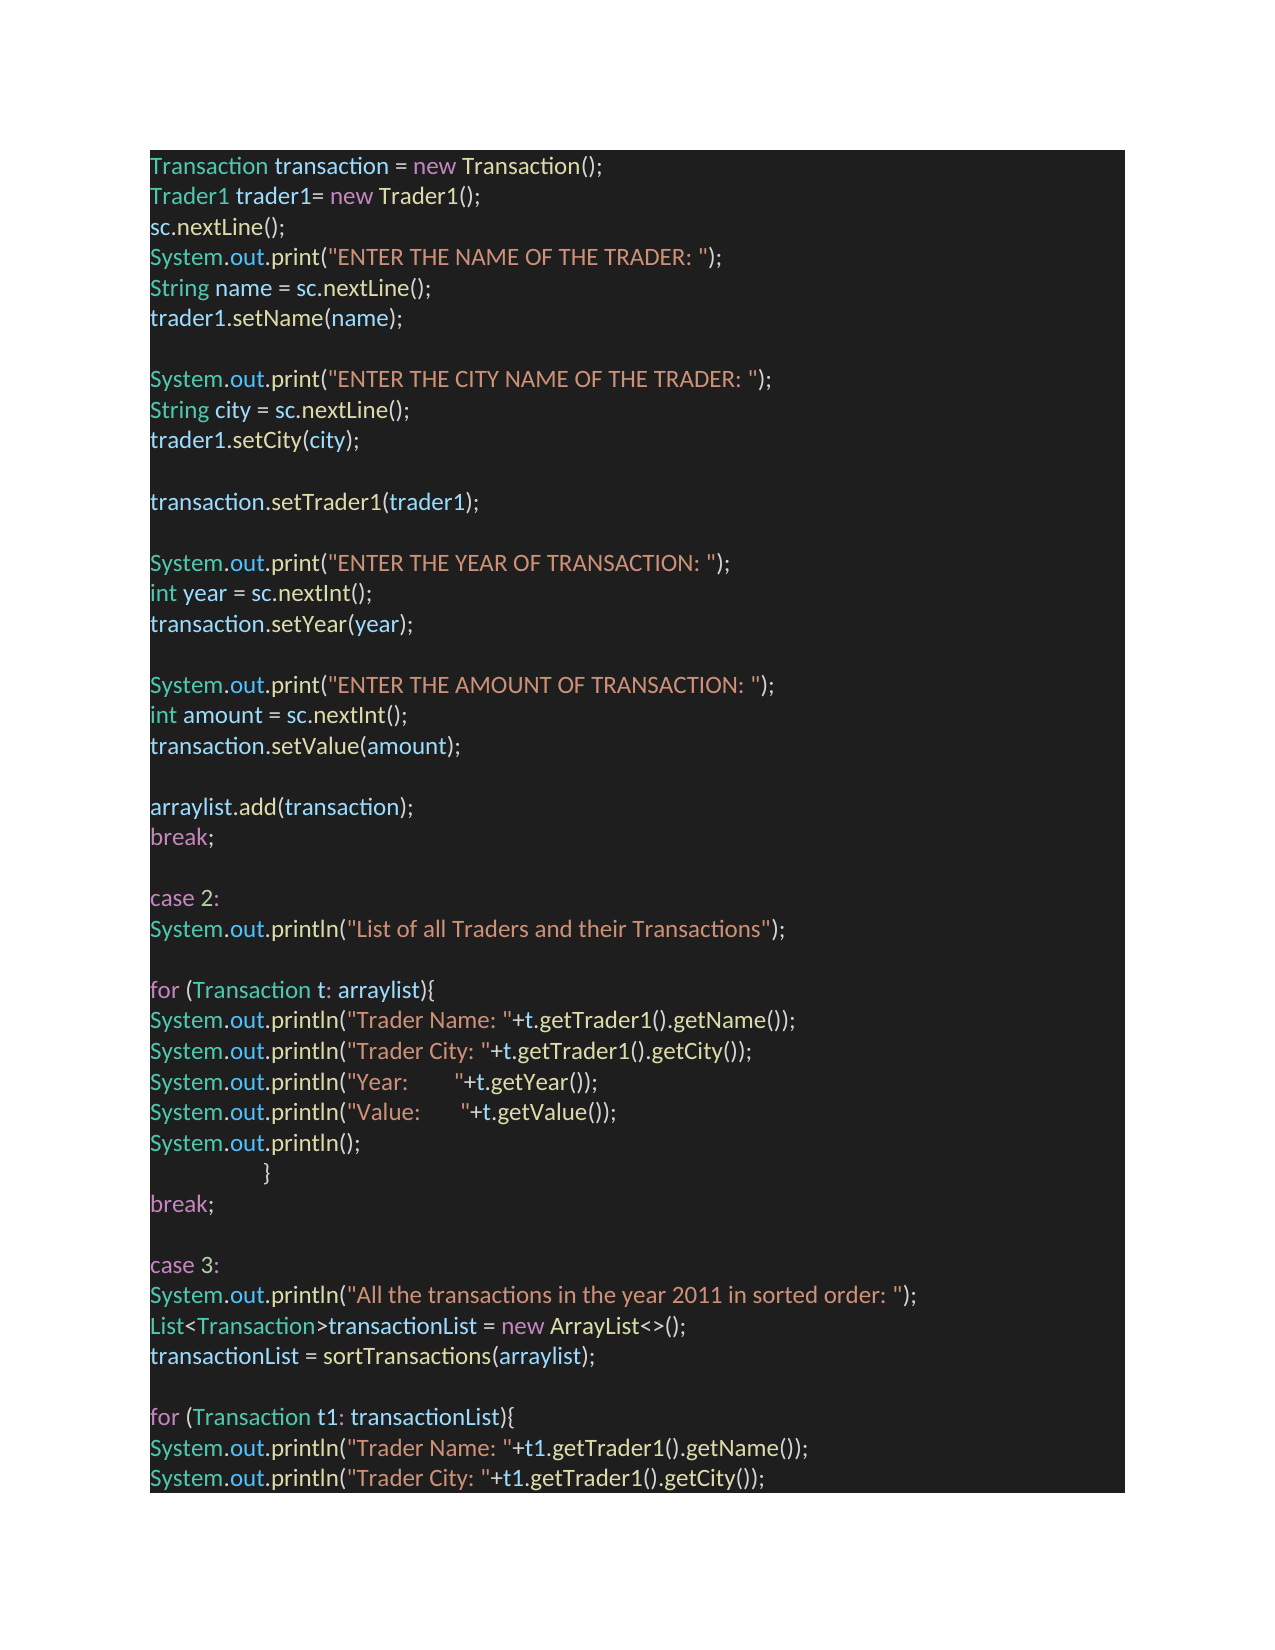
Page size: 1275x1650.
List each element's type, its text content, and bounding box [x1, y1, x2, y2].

text System.out.print("ENTER THE YEAR OF TRANSACTION: "); [150, 547, 1125, 577]
text trader1.setName(name); [150, 303, 1125, 333]
text transaction.setTrader1(trader1); [150, 486, 1125, 516]
text for (Transaction t: arraylist){ [150, 974, 1125, 1004]
text System.out.println("Trader City: "+t1.getTrader1().getCity()); [150, 1462, 1125, 1493]
text int amount = sc.nextInt(); [150, 699, 1125, 730]
text List<Transaction>transactionList = new ArrayList<>(); [150, 1310, 1125, 1340]
text System.out.print("ENTER THE NAME OF THE TRADER: "); [150, 242, 1125, 272]
text transaction.setValue(amount); [150, 730, 1125, 760]
text case 2: [150, 882, 1125, 913]
text case 3: [150, 1249, 1125, 1279]
text } [150, 1157, 1125, 1188]
text System.out.println("All the transactions in the year 2011 in sorted order: "); [150, 1279, 1125, 1310]
text break; [150, 821, 1125, 852]
text int year = sc.nextInt(); [150, 577, 1125, 608]
text trader1.setCity(city); [150, 425, 1125, 455]
text String name = sc.nextLine(); [150, 272, 1125, 303]
text break; [150, 1188, 1125, 1218]
text System.out.println("Trader City: "+t.getTrader1().getCity()); [150, 1035, 1125, 1066]
text arraylist.add(transaction); [150, 791, 1125, 821]
text Trader1 trader1= new Trader1(); [150, 181, 1125, 211]
text System.out.print("ENTER THE AMOUNT OF TRANSACTION: "); [150, 669, 1125, 699]
text String city = sc.nextLine(); [150, 394, 1125, 425]
text for (Transaction t1: transactionList){ [150, 1401, 1125, 1432]
text System.out.println("List of all Traders and their Transactions"); [150, 913, 1125, 943]
text System.out.println("Year: "+t.getYear()); [150, 1066, 1125, 1096]
text Transaction transaction = new Transaction(); [150, 150, 1125, 181]
text System.out.println("Value: "+t.getValue()); [150, 1096, 1125, 1127]
text System.out.println(); [150, 1127, 1125, 1157]
text System.out.println("Trader Name: "+t1.getTrader1().getName()); [150, 1432, 1125, 1462]
text sc.nextLine(); [150, 211, 1125, 242]
text System.out.print("ENTER THE CITY NAME OF THE TRADER: "); [150, 364, 1125, 394]
text System.out.println("Trader Name: "+t.getTrader1().getName()); [150, 1004, 1125, 1035]
text transactionList = sortTransactions(arraylist); [150, 1340, 1125, 1371]
text transaction.setYear(year); [150, 608, 1125, 638]
